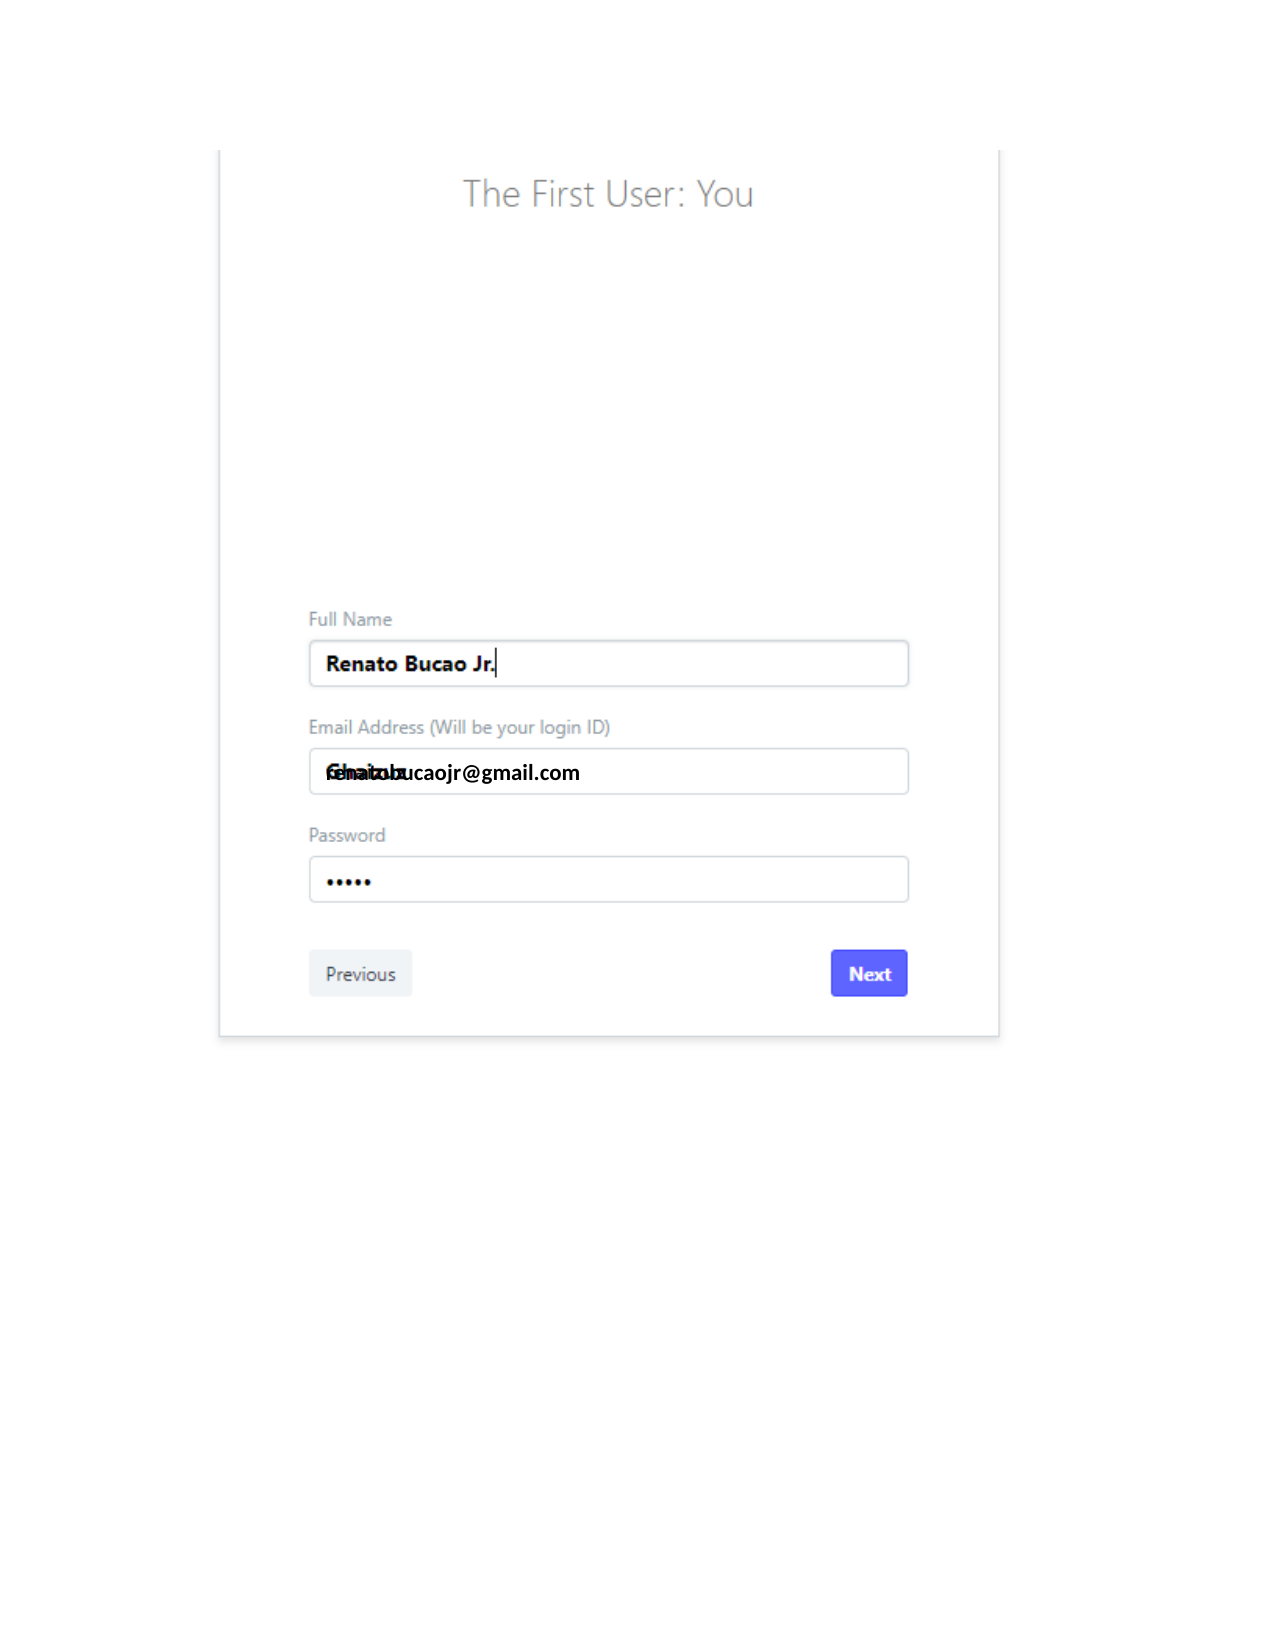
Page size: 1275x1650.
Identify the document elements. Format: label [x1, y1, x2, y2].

picture [150, 150, 1097, 1086]
